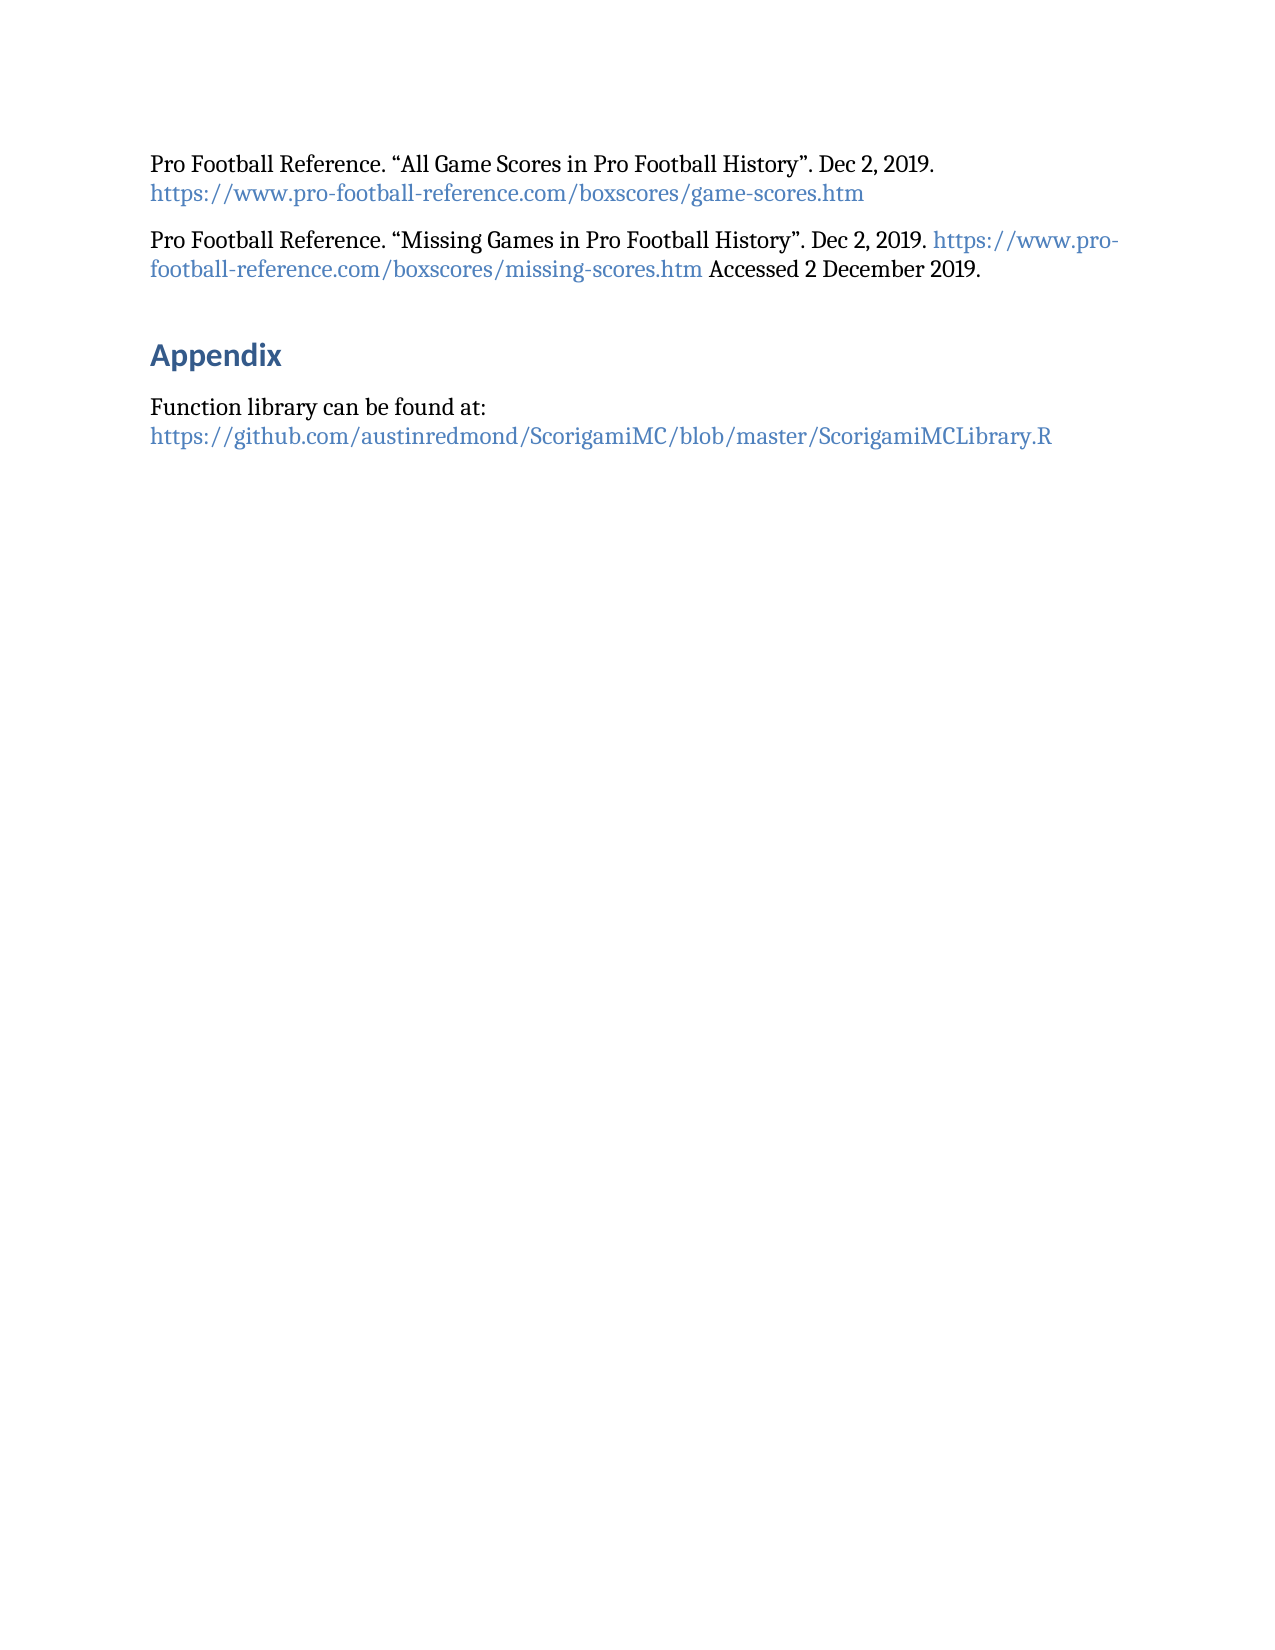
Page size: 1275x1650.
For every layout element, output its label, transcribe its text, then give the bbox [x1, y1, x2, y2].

text Pro Football Reference. “All Game Scores in Pro Football History”. Dec 2, 2019. https://www.pro-football-reference.com/boxscores/game-scores.htm [150, 150, 1125, 207]
text Function library can be found at: https://github.com/austinredmond/ScorigamiMC/blob/master/ScorigamiMCLibrary.R [150, 393, 1125, 451]
text Pro Football Reference. “Missing Games in Pro Football History”. Dec 2, 2019. https://www.pro-football-reference.com/boxscores/missing-scores.htm Accessed 2 December 2019. [150, 226, 1125, 284]
subtitle Appendix [150, 334, 1125, 374]
